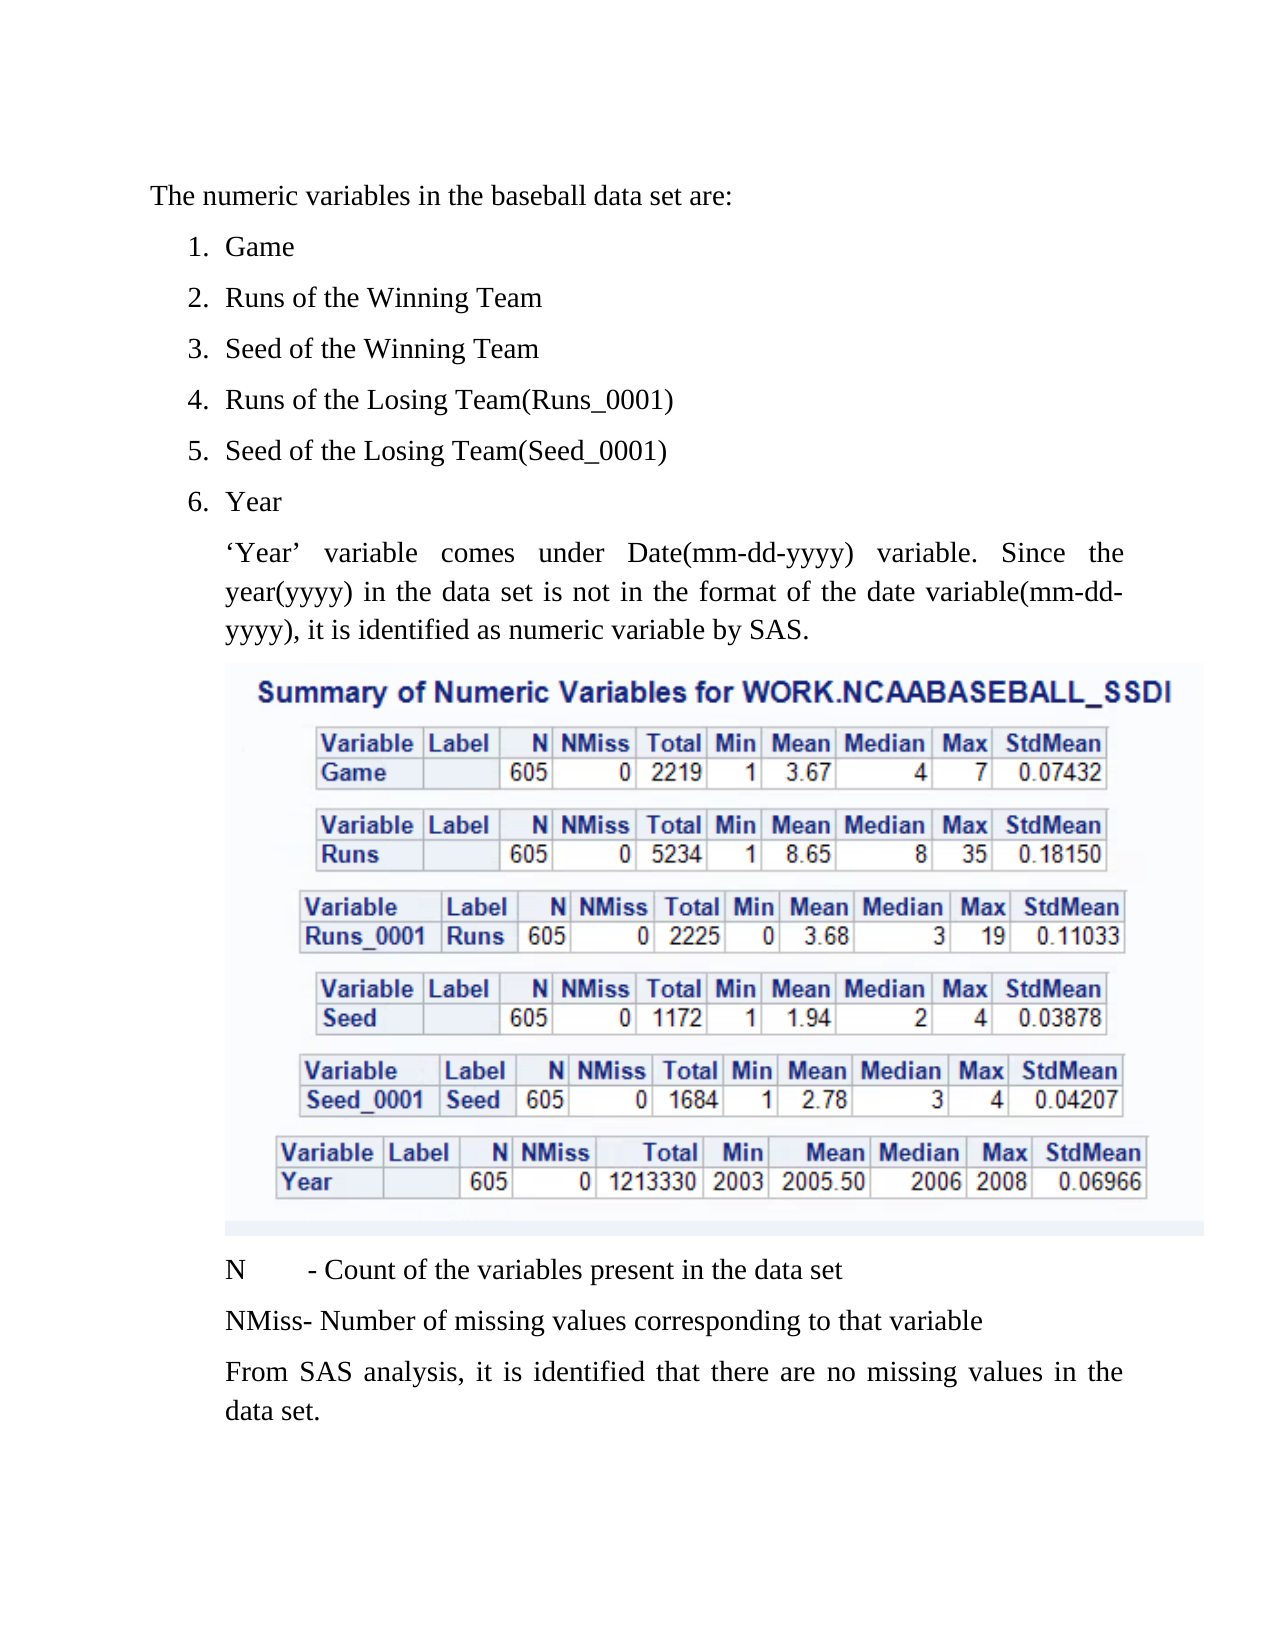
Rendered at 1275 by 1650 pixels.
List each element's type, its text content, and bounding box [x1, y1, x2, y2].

picture [225, 663, 1204, 1236]
text NMiss- Number of missing values corresponding to that variable [225, 1303, 1125, 1337]
text From SAS analysis, it is identified that there are no missing values in the data set. [225, 1354, 1125, 1426]
list Seed of the Losing Team(Seed_0001) [187, 433, 1125, 467]
list Game [187, 229, 1125, 263]
list Runs of the Winning Team [187, 280, 1125, 314]
list Year [187, 484, 1125, 518]
text ‘Year’ variable comes under Date(mm-dd-yyyy) variable. Since the year(yyyy) in the data set is not in the format of the date variable(mm-dd-yyyy), it is identified as numeric variable by SAS. [225, 535, 1125, 646]
text N - Count of the variables present in the data set [225, 1252, 1125, 1286]
text The numeric variables in the baseball data set are: [150, 178, 1125, 212]
list Runs of the Losing Team(Runs_0001) [187, 382, 1125, 416]
list Seed of the Winning Team [187, 331, 1125, 365]
